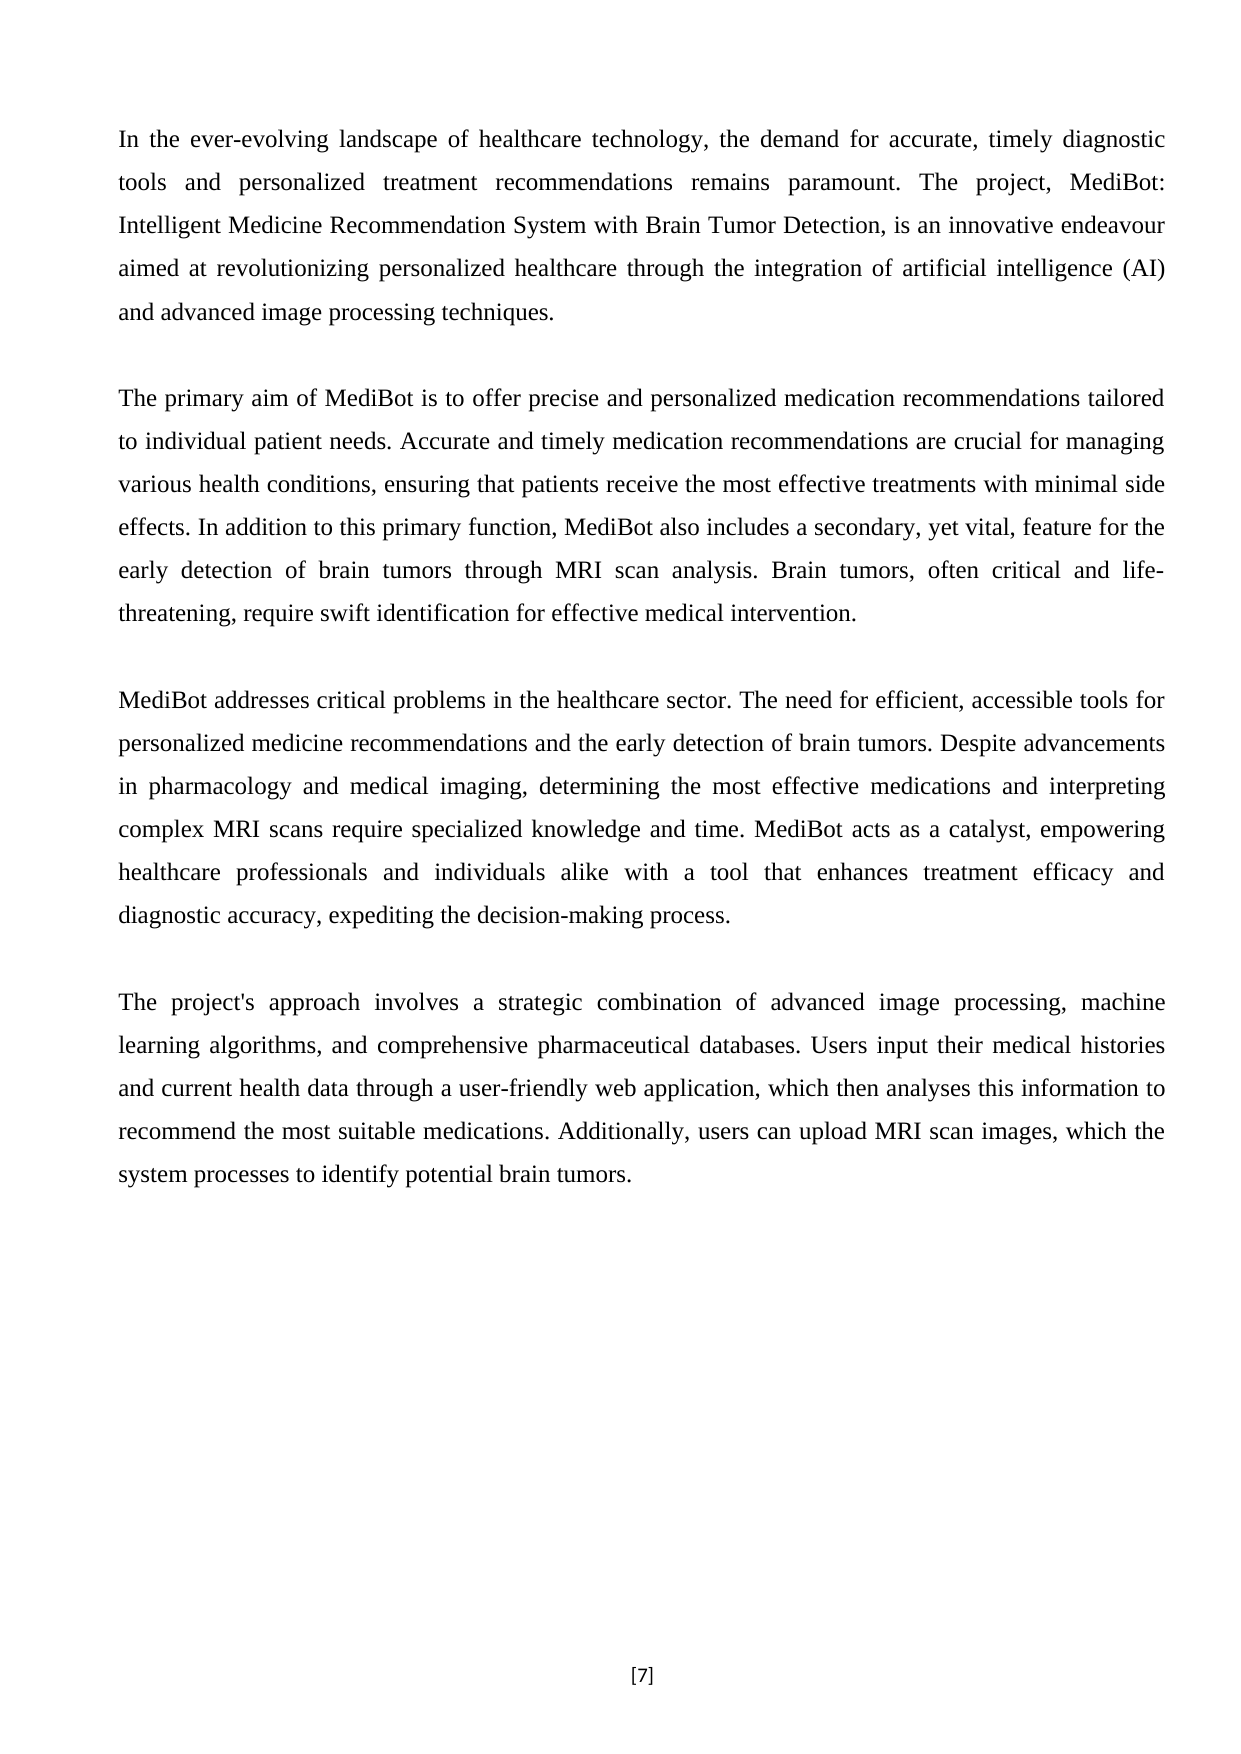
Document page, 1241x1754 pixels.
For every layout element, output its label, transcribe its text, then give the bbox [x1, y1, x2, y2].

text The primary aim of MediBot is to offer precise and personalized medication recommendations tailored to individual patient needs. Accurate and timely medication recommendations are crucial for managing various health conditions, ensuring that patients receive the most effective treatments with minimal side effects. In addition to this primary function, MediBot also includes a secondary, yet vital, feature for the early detection of brain tumors through MRI scan analysis. Brain tumors, often critical and life-threatening, require swift identification for effective medical intervention. [118, 383, 1166, 627]
text The project's approach involves a strategic combination of advanced image processing, machine learning algorithms, and comprehensive pharmaceutical databases. Users input their medical histories and current health data through a user-friendly web application, which then analyses this information to recommend the most suitable medications. Additionally, users can upload MRI scan images, which the system processes to identify potential brain tumors. [118, 987, 1166, 1188]
text In the ever-evolving landscape of healthcare technology, the demand for accurate, timely diagnostic tools and personalized treatment recommendations remains paramount. The project, MediBot: Intelligent Medicine Recommendation System with Brain Tumor Detection, is an innovative endeavour aimed at revolutionizing personalized healthcare through the integration of artificial intelligence (AI) and advanced image processing techniques. [118, 124, 1166, 325]
text MediBot addresses critical problems in the healthcare sector. The need for efficient, accessible tools for personalized medicine recommendations and the early detection of brain tumors. Despite advancements in pharmacology and medical imaging, determining the most effective medications and interpreting complex MRI scans require specialized knowledge and time. MediBot acts as a catalyst, empowering healthcare professionals and individuals alike with a tool that enhances treatment efficacy and diagnostic accuracy, expediting the decision-making process. [118, 685, 1166, 929]
